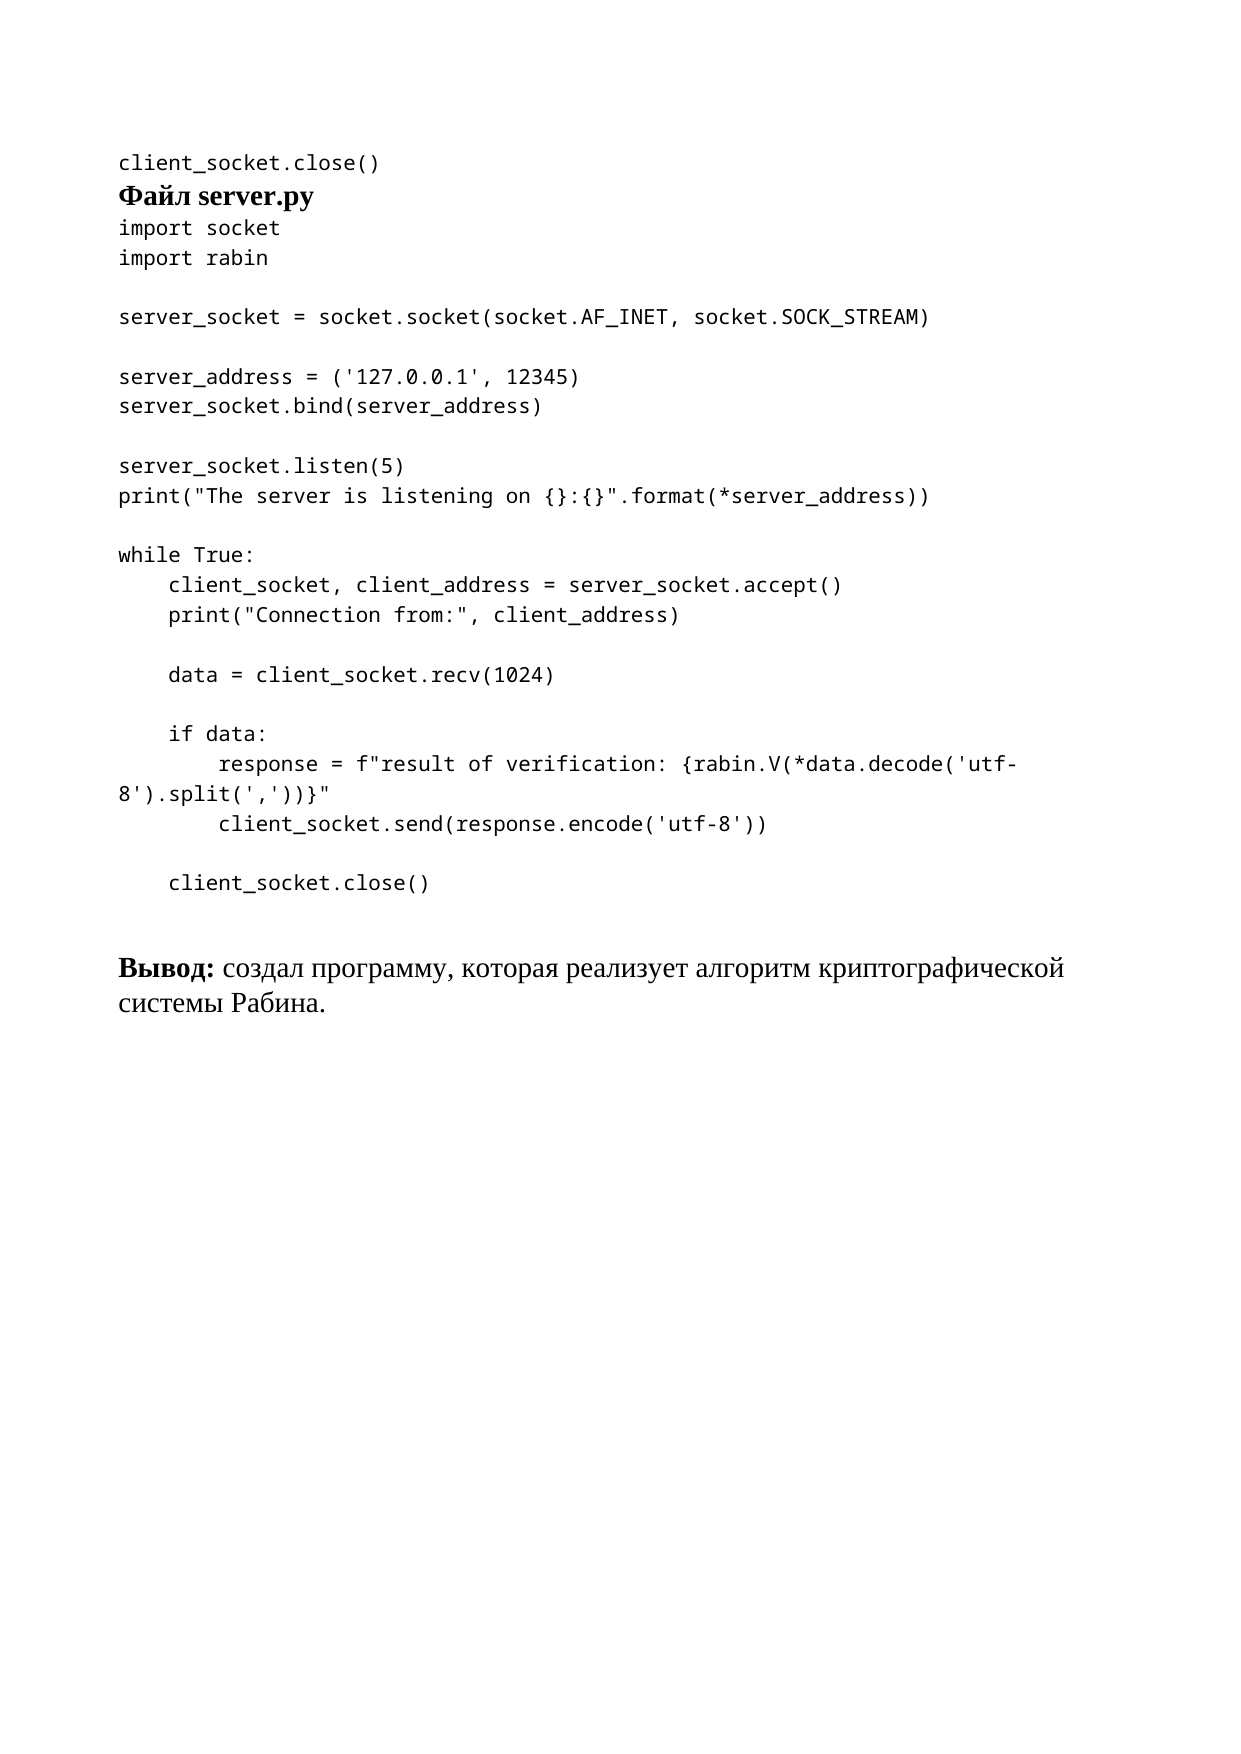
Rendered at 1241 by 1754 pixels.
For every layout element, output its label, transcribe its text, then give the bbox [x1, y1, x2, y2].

text server_socket = socket.socket(socket.AF_INET, socket.SOCK_STREAM) [118, 302, 1152, 331]
text import socket [118, 213, 1152, 241]
text print("The server is listening on {}:{}".format(*server_address)) [118, 481, 1152, 509]
text import rabin [118, 243, 1152, 271]
text while True: [118, 541, 1152, 569]
text Файл server.py [118, 178, 1152, 211]
text client_socket.close() [118, 148, 1152, 176]
text client_socket.close() [118, 868, 1152, 897]
text data = client_socket.recv(1024) [118, 660, 1152, 688]
text server_socket.listen(5) [118, 451, 1152, 480]
text server_socket.bind(server_address) [118, 392, 1152, 420]
text if data: [118, 719, 1152, 748]
text Вывод: создал программу, которая реализует алгоритм криптографической системы Рабина. [118, 950, 1152, 1019]
text response = f"result of verification: {rabin.V(*data.decode('utf-8').split(','))}" [118, 749, 1152, 807]
text server_address = ('127.0.0.1', 12345) [118, 362, 1152, 390]
text client_socket, client_address = server_socket.accept() [118, 570, 1152, 599]
text print("Connection from:", client_address) [118, 600, 1152, 629]
text client_socket.send(response.encode('utf-8')) [118, 809, 1152, 837]
